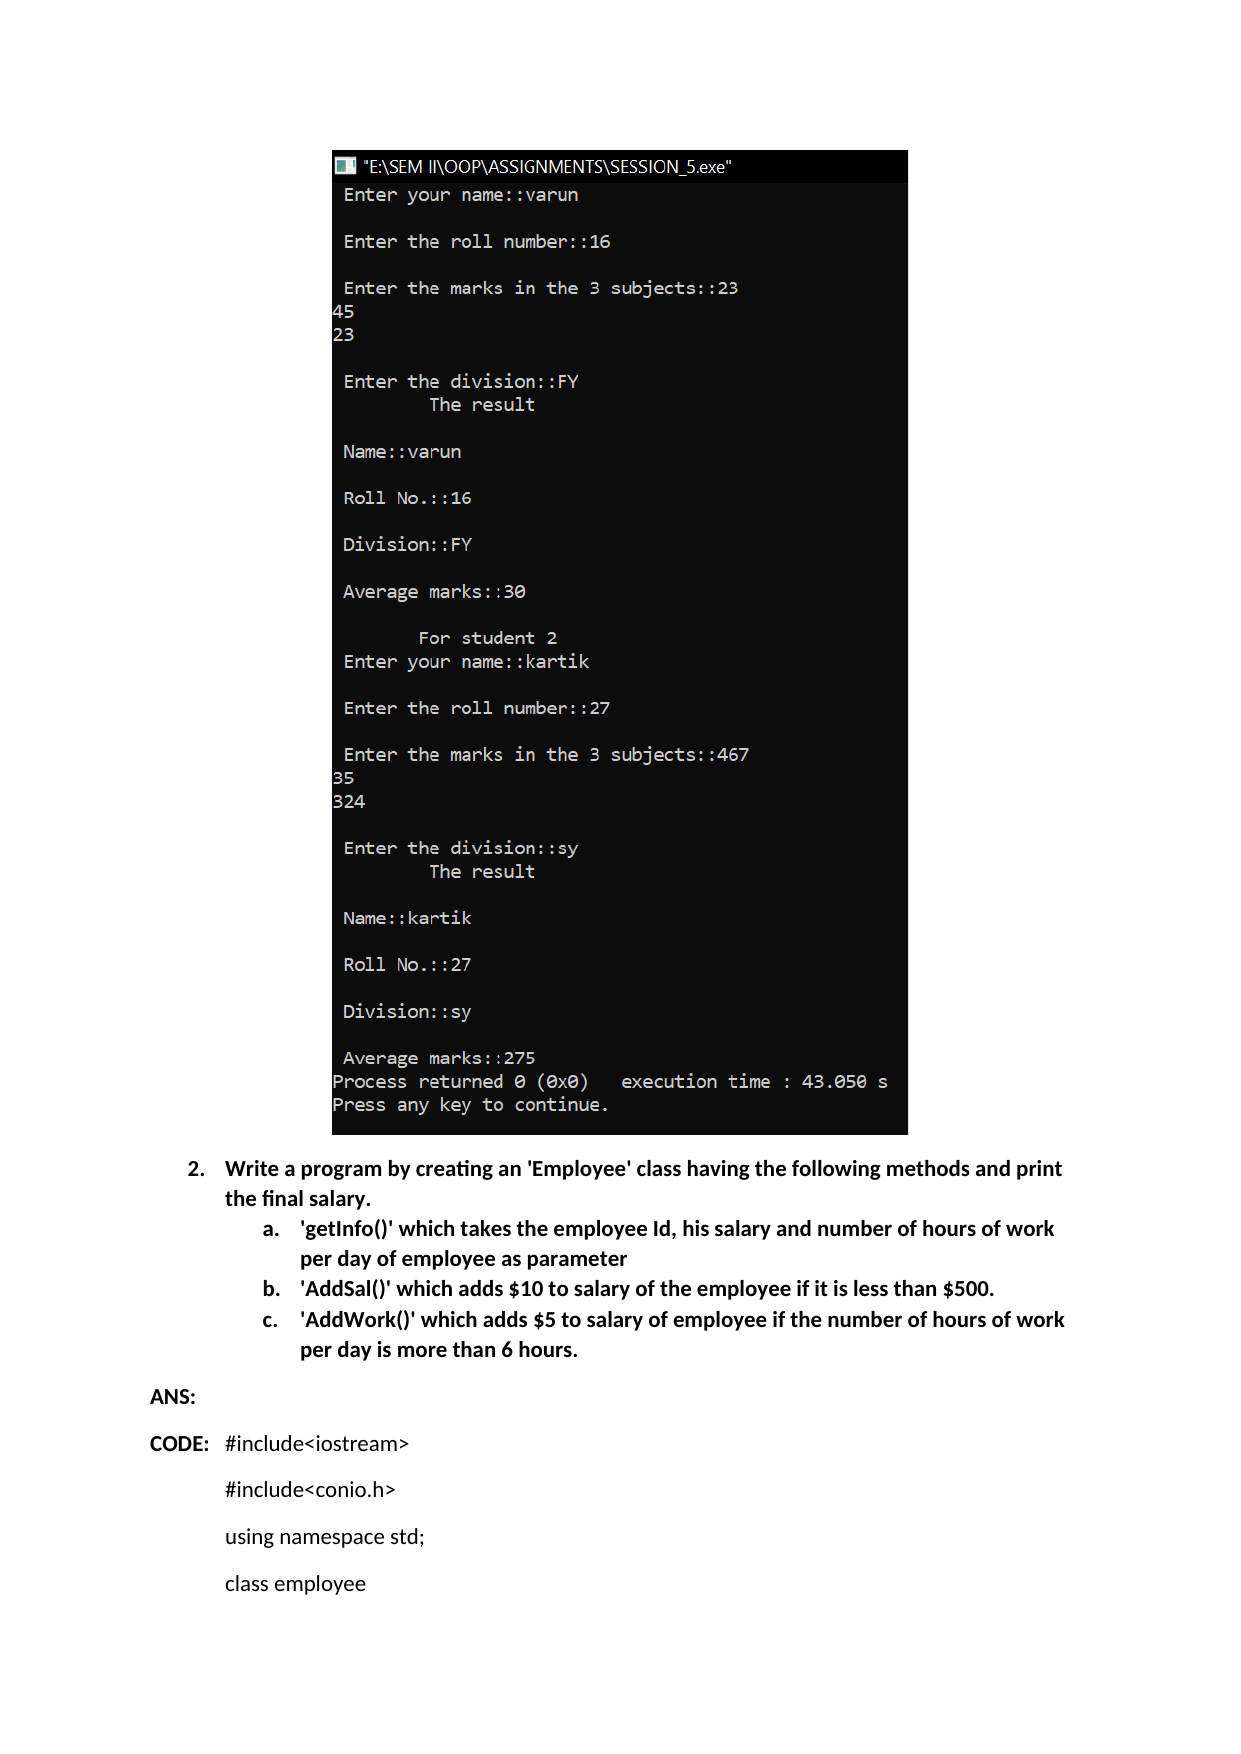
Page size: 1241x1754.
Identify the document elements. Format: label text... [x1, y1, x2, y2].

text CODE: #include<iostream> [150, 1429, 1090, 1457]
list Write a program by creating an 'Employee' class having the following methods and print the final salary. [187, 1154, 1090, 1212]
text #include<conio.h> [225, 1476, 1090, 1504]
text using namespace std; [225, 1522, 1090, 1551]
list 'getInfo()' which takes the employee Id, his salary and number of hours of work per day of employee as parameter [262, 1214, 1090, 1272]
text class employee [225, 1569, 1090, 1597]
list 'AddWork()' which adds $5 to salary of employee if the number of hours of work per day is more than 6 hours. [262, 1305, 1090, 1363]
list 'AddSal()' which adds $10 to salary of the employee if it is less than $500. [262, 1274, 1090, 1303]
picture [332, 150, 909, 1135]
text ANS: [150, 1382, 1090, 1410]
